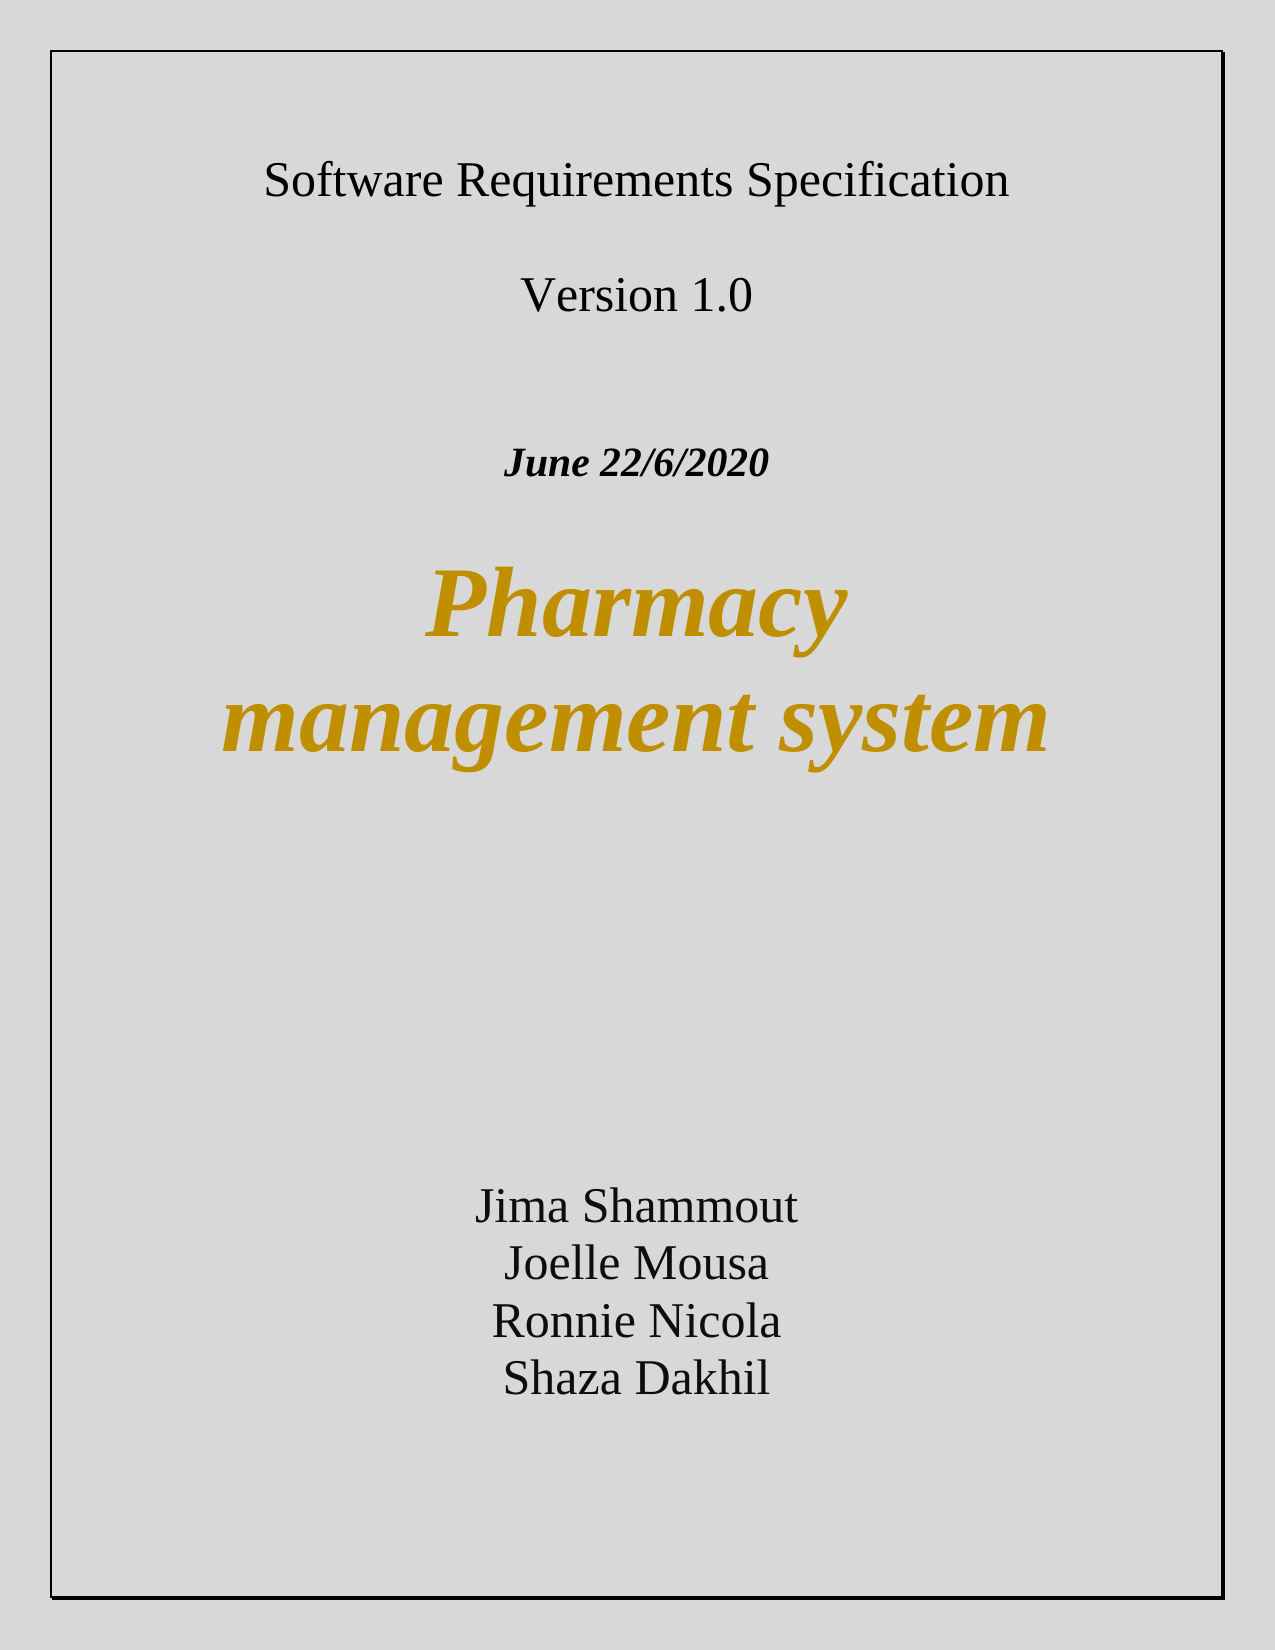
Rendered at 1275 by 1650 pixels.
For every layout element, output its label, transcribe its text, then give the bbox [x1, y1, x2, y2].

text Joelle Mousa [150, 1233, 1123, 1290]
text Software Requirements Specification [150, 150, 1123, 207]
text June 22/6/2020 [150, 437, 1123, 485]
text Shaza Dakhil [150, 1348, 1123, 1405]
text Ronnie Nicola [150, 1290, 1123, 1348]
text Version 1.0 [150, 265, 1123, 322]
text Jima Shammout [150, 1175, 1123, 1233]
text Pharmacy management system [150, 543, 1123, 773]
